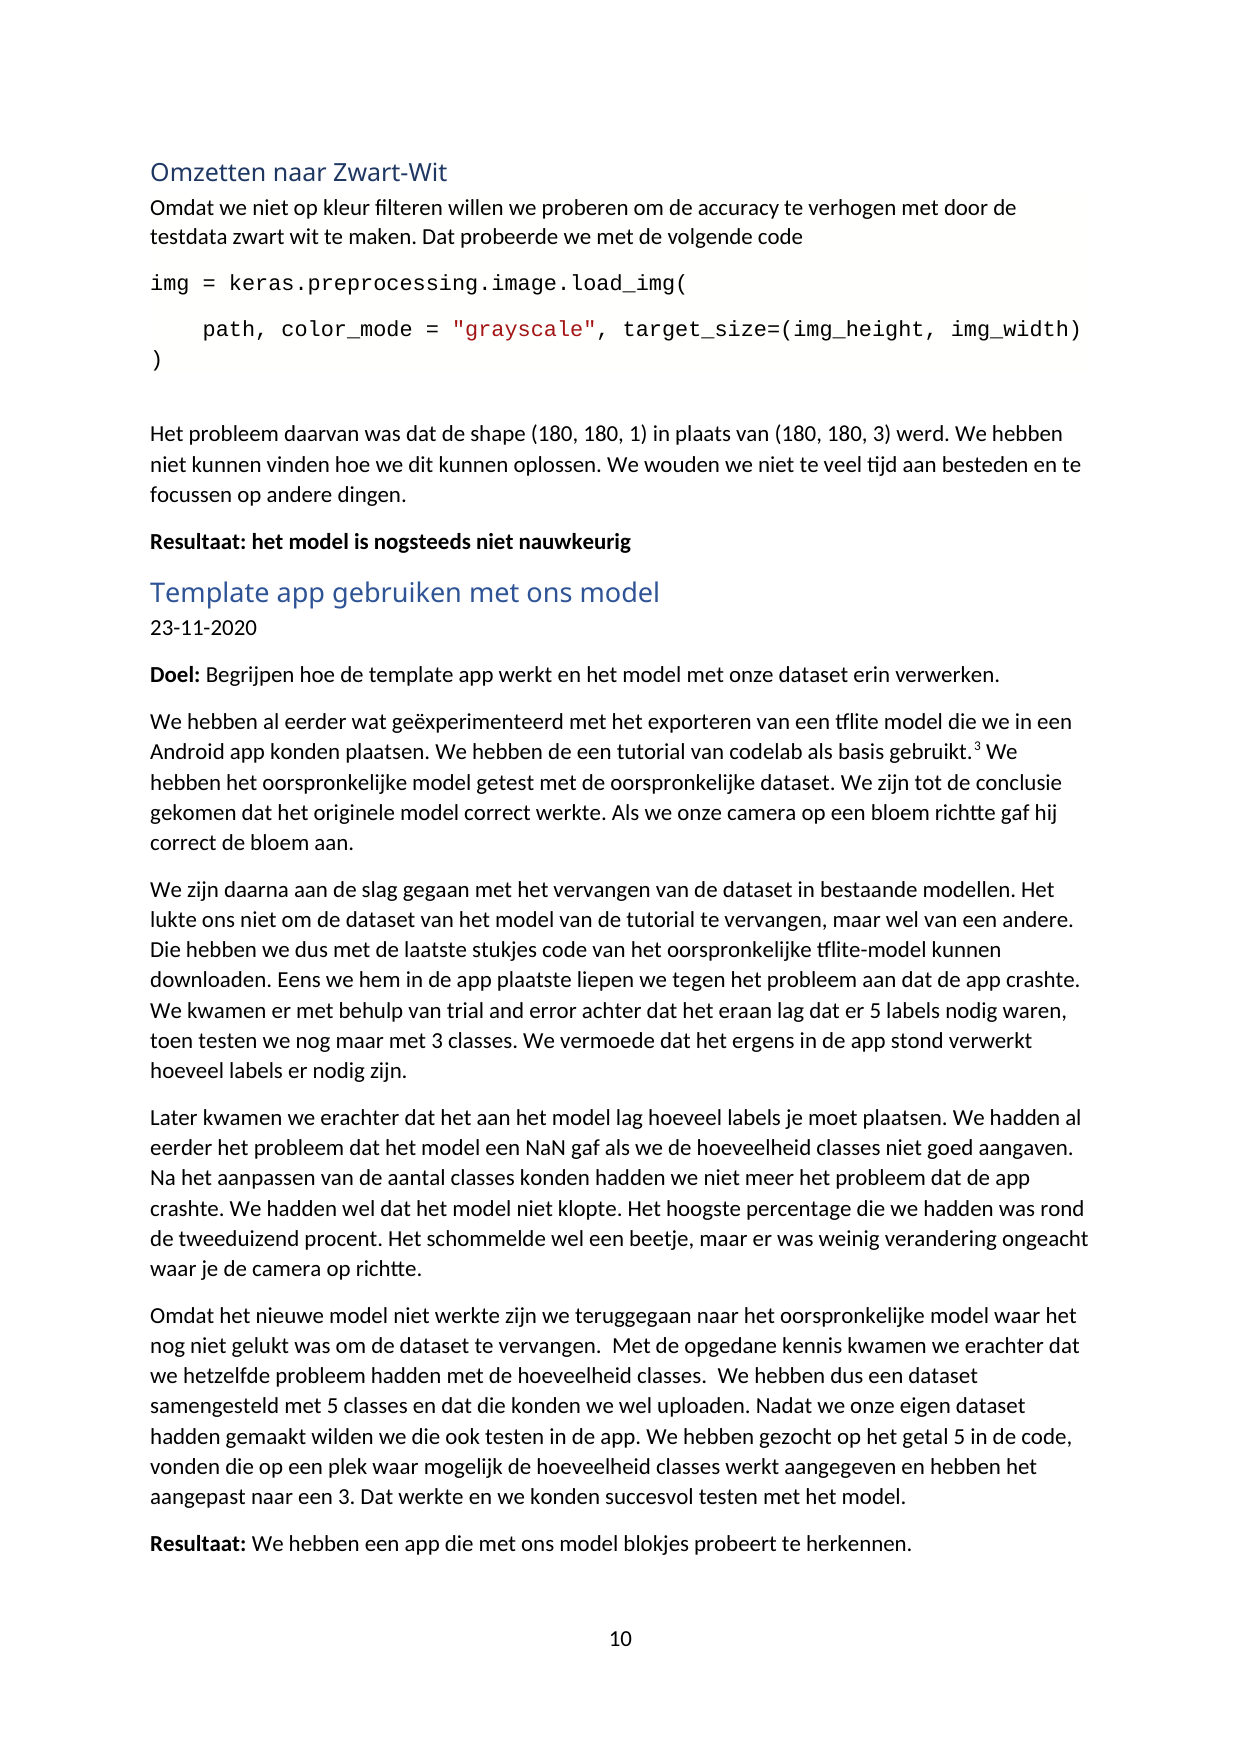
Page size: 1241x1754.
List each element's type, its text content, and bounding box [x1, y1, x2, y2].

text img = keras.preprocessing.image.load_img( [150, 267, 1090, 297]
subtitle Template app gebruiken met ons model [150, 574, 1090, 611]
text Resultaat: het model is nogsteeds niet nauwkeurig [150, 527, 1090, 555]
text Later kwamen we erachter dat het aan het model lag hoeveel labels je moet plaatsen. We hadden al eerder het probleem dat het model een NaN gaf als we de hoeveelheid classes niet goed aangaven. Na het aanpassen van de aantal classes konden hadden we niet meer het probleem dat de app crashte. We hadden wel dat het model niet klopte. Het hoogste percentage die we hadden was rond de tweeduizend procent. Het schommelde wel een beetje, maar er was weinig verandering ongeacht waar je de camera op richtte. [150, 1103, 1090, 1282]
text Omdat het nieuwe model niet werkte zijn we teruggegaan naar het oorspronkelijke model waar het nog niet gelukt was om de dataset te vervangen. Met de opgedane kennis kwamen we erachter dat we hetzelfde probleem hadden met de hoeveelheid classes. We hebben dus een dataset samengesteld met 5 classes en dat die konden we wel uploaden. Nadat we onze eigen dataset hadden gemaakt wilden we die ook testen in de app. We hebben gezocht op het getal 5 in de code, vonden die op een plek waar mogelijk de hoeveelheid classes werkt aangegeven en hebben het aangepast naar een 3. Dat werkte en we konden succesvol testen met het model. [150, 1301, 1090, 1510]
text Omdat we niet op kleur filteren willen we proberen om de accuracy te verhogen met door de testdata zwart wit te maken. Dat probeerde we met de volgende code [150, 191, 1090, 250]
text 23-11-2020 [150, 613, 1090, 642]
text path, color_mode = "grayscale", target_size=(img_height, img_width) [150, 313, 1090, 343]
text Resultaat: We hebben een app die met ons model blokjes probeert te herkennen. [150, 1529, 1090, 1557]
subtitle Omzetten naar Zwart-Wit [150, 154, 1090, 188]
text We zijn daarna aan de slag gegaan met het vervangen van de dataset in bestaande modellen. Het lukte ons niet om de dataset van het model van de tutorial te vervangen, maar wel van een andere. Die hebben we dus met de laatste stukjes code van het oorspronkelijke tflite-model kunnen downloaden. Eens we hem in de app plaatste liepen we tegen het probleem aan dat de app crashte. We kwamen er met behulp van trial and error achter dat het eraan lag dat er 5 labels nodig waren, toen testen we nog maar met 3 classes. We vermoede dat het ergens in de app stond verwerkt hoeveel labels er nodig zijn. [150, 875, 1090, 1084]
text ) [150, 343, 1090, 373]
text Het probleem daarvan was dat de shape (180, 180, 1) in plaats van (180, 180, 3) werd. We hebben niet kunnen vinden hoe we dit kunnen oplossen. We wouden we niet te veel tijd aan besteden en te focussen op andere dingen. [150, 419, 1090, 508]
text Doel: Begrijpen hoe de template app werkt en het model met onze dataset erin verwerken. [150, 660, 1090, 688]
text We hebben al eerder wat geëxperimenteerd met het exporteren van een tflite model die we in een Android app konden plaatsen. We hebben de een tutorial van codelab als basis gebruikt. We hebben het oorspronkelijke model getest met de oorspronkelijke dataset. We zijn tot de conclusie gekomen dat het originele model correct werkte. Als we onze camera op een bloem richtte gaf hij correct de bloem aan. [150, 707, 1090, 856]
